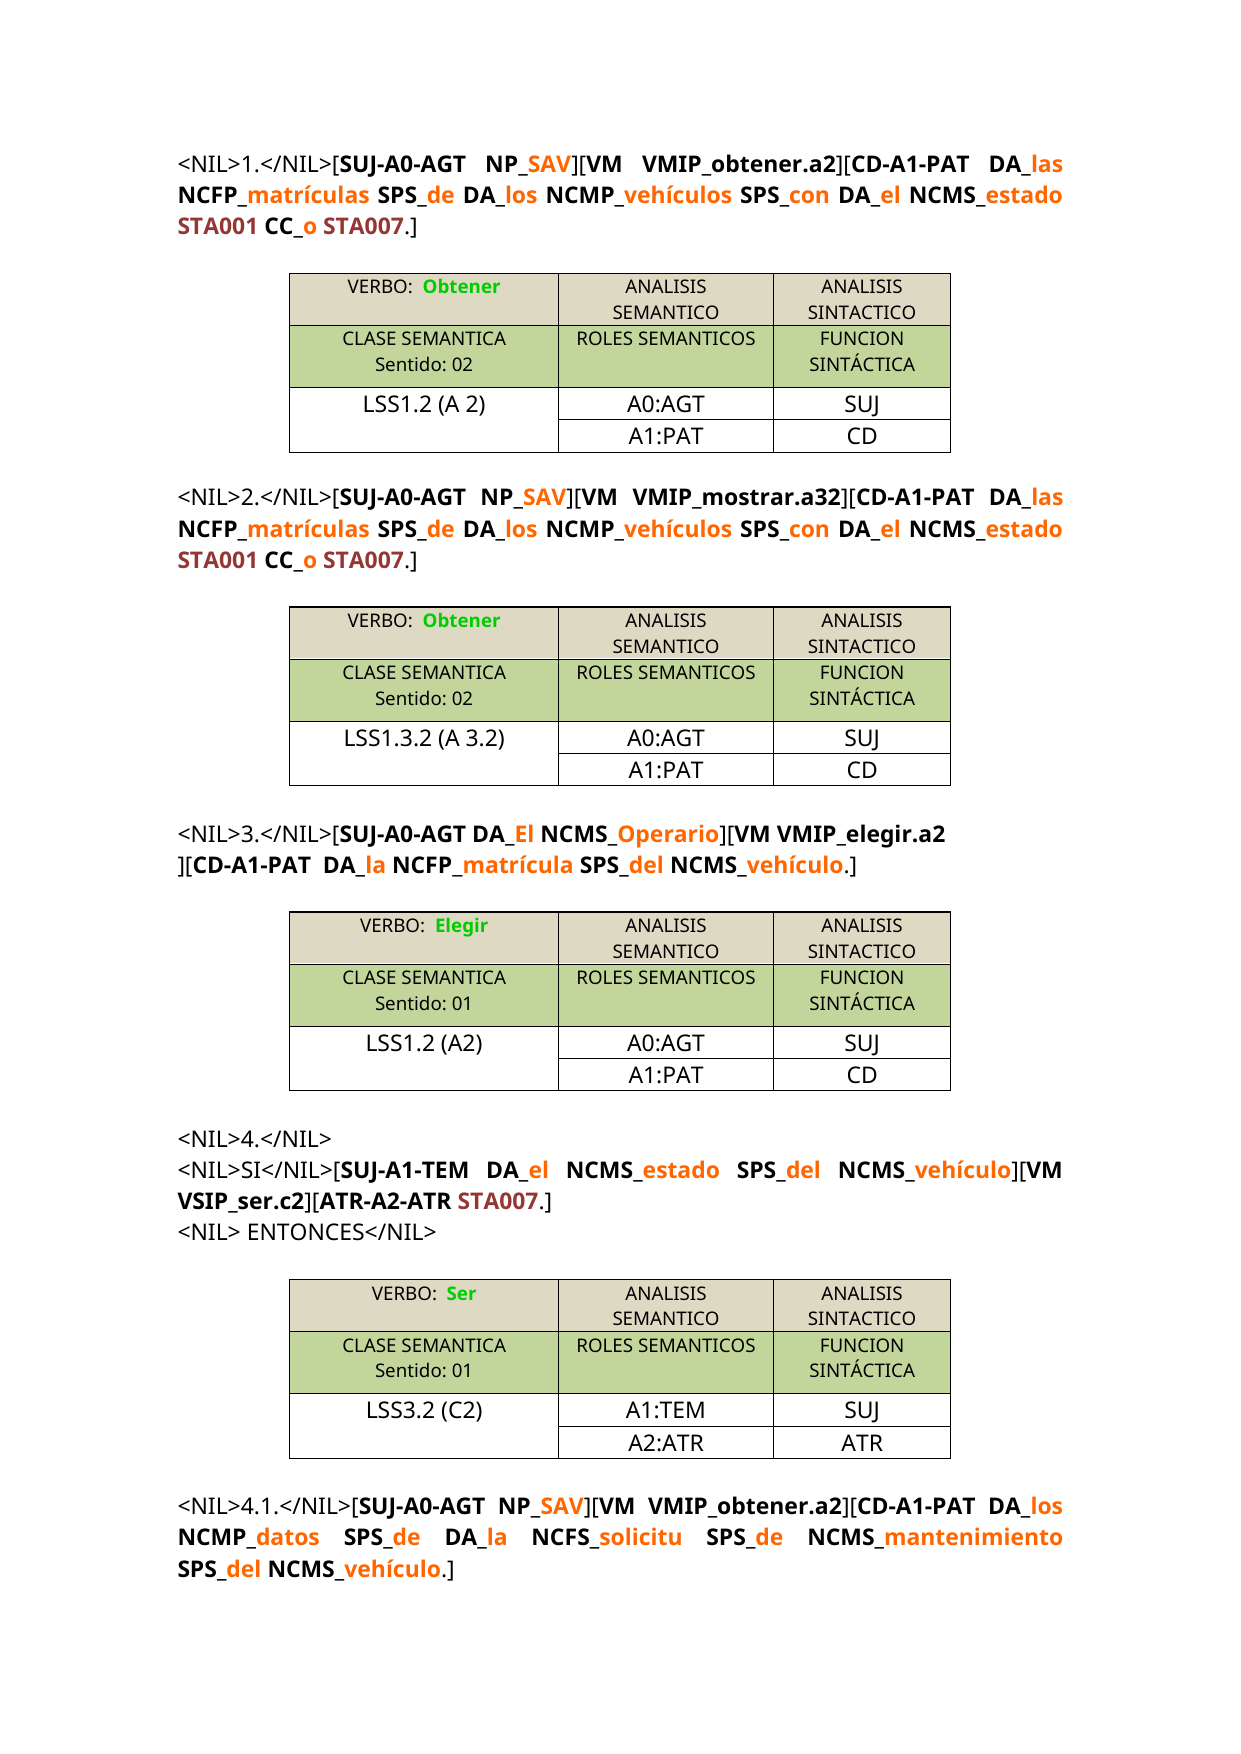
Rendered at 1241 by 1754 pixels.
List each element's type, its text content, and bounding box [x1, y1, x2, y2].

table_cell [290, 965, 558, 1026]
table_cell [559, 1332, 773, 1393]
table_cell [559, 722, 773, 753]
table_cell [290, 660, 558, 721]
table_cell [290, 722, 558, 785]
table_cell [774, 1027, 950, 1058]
text <NIL>2.</NIL>[SUJ-A0-AGT NP_SAV][VM VMIP_mostrar.a32][CD-A1-PAT DA_las NCFP_matrículas SPS_de DA_los NCMP_vehículos SPS_con DA_el NCMS_estado STA001 CC_o STA007.] [177, 481, 1063, 575]
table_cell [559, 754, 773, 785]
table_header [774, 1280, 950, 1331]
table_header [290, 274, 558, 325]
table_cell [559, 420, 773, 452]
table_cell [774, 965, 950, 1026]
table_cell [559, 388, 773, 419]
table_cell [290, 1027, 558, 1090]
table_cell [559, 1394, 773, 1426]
text <NIL>1.</NIL>[SUJ-A0-AGT NP_SAV][VM VMIP_obtener.a2][CD-A1-PAT DA_las NCFP_matrículas SPS_de DA_los NCMP_vehículos SPS_con DA_el NCMS_estado STA001 CC_o STA007.] [177, 148, 1063, 241]
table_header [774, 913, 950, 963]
text <NIL>SI</NIL>[SUJ-A1-TEM DA_el NCMS_estado SPS_del NCMS_vehículo][VM VSIP_ser.c2][ATR-A2-ATR STA007.] [177, 1154, 1063, 1216]
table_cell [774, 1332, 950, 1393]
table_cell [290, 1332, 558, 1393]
text <NIL>4.1.</NIL>[SUJ-A0-AGT NP_SAV][VM VMIP_obtener.a2][CD-A1-PAT DA_los NCMP_datos SPS_de DA_la NCFS_solicitu SPS_de NCMS_mantenimiento SPS_del NCMS_vehículo.] [177, 1490, 1063, 1584]
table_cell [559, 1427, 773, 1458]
text <NIL> ENTONCES</NIL> [177, 1216, 1063, 1248]
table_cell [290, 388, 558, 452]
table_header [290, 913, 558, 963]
text <NIL>4.</NIL> [177, 1123, 1063, 1154]
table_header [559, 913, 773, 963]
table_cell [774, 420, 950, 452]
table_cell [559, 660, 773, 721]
text ][CD-A1-PAT DA_la NCFP_matrícula SPS_del NCMS_vehículo.] [177, 849, 1063, 880]
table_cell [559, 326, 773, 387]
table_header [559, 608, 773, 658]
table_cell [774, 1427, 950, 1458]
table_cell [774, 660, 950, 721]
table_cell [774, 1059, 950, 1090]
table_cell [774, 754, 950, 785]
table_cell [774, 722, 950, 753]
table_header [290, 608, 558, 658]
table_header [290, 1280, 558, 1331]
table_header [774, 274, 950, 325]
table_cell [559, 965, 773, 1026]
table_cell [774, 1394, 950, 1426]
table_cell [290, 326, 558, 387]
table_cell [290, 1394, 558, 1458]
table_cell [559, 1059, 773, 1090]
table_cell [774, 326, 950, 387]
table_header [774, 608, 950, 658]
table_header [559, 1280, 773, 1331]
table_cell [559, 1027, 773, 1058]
text <NIL>3.</NIL>[SUJ-A0-AGT DA_El NCMS_Operario][VM VMIP_elegir.a2 [177, 818, 1063, 849]
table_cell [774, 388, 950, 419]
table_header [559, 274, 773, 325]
